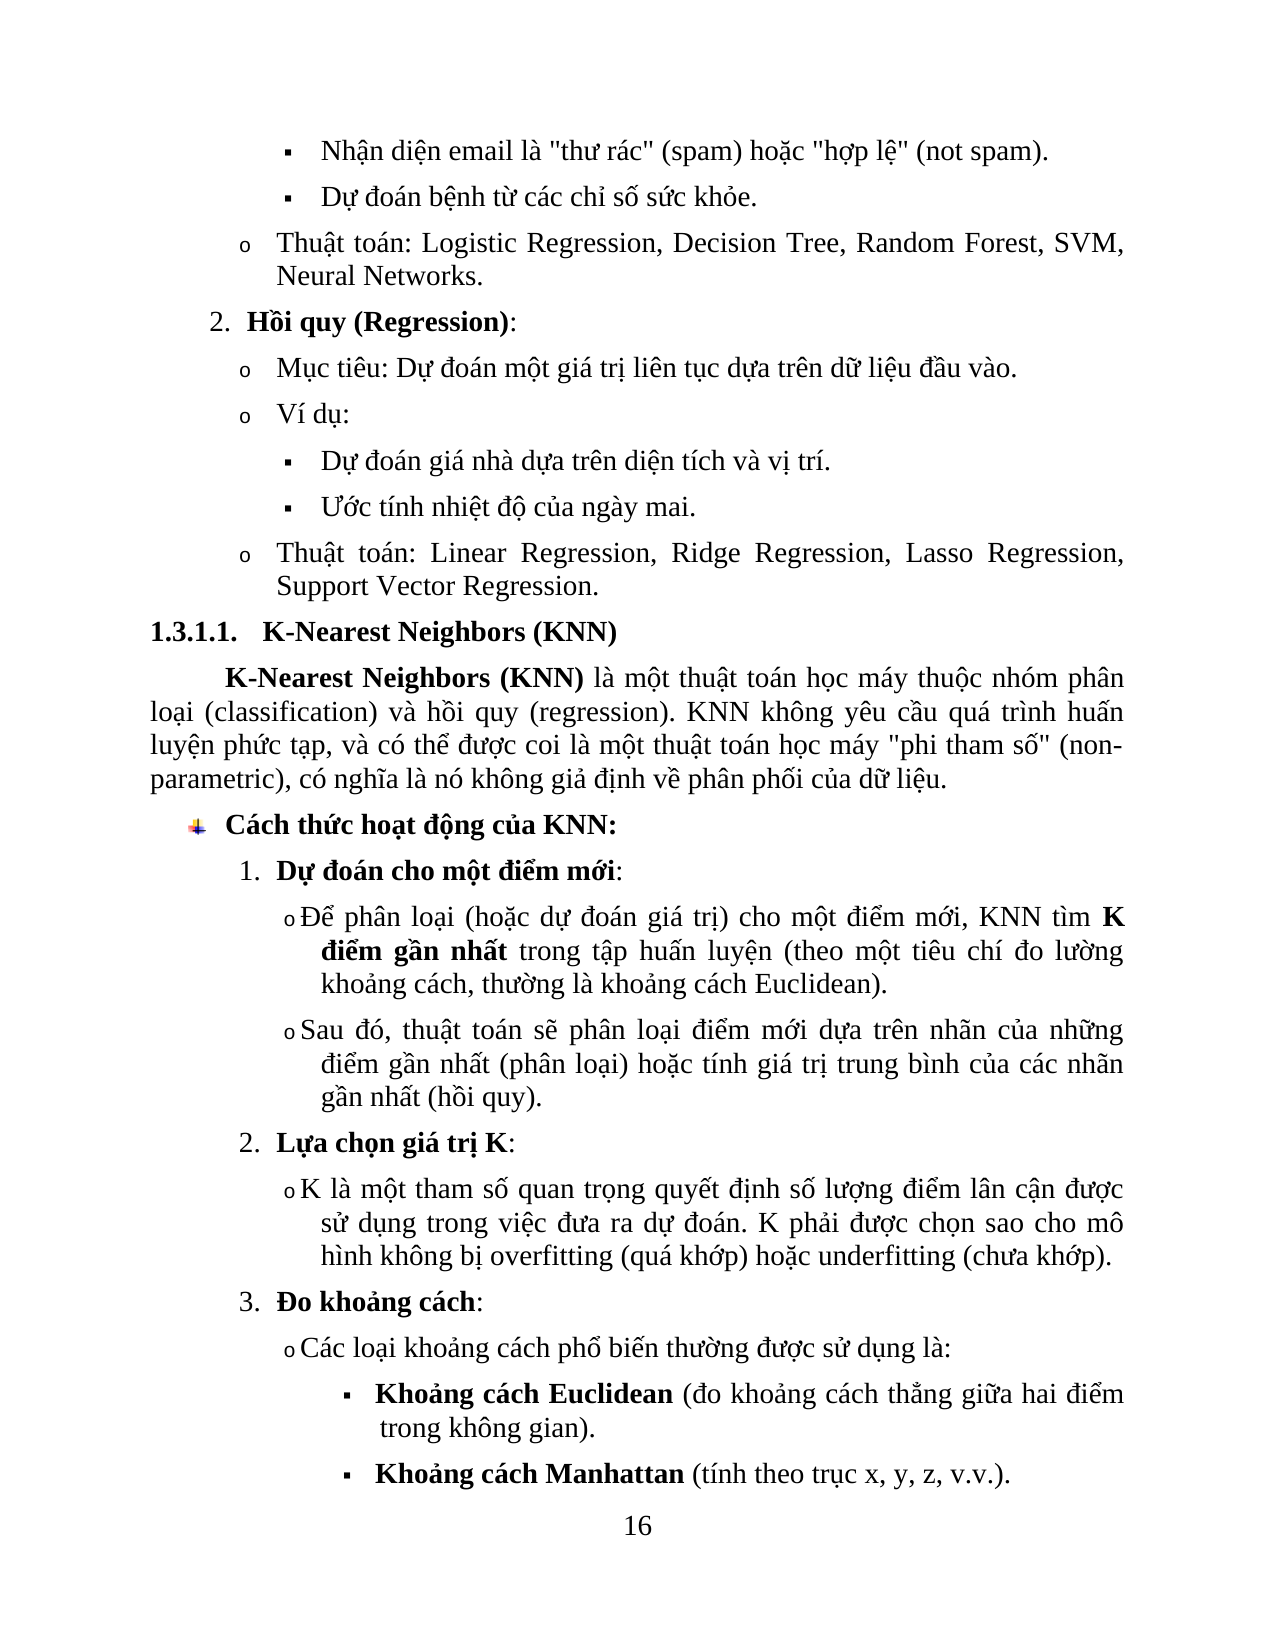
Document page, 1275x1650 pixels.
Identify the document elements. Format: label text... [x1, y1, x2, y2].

list Khoảng cách Manhattan (tính theo trục x, y, z, v.v.). [342, 1456, 1125, 1490]
list K là một tham số quan trọng quyết định số lượng điểm lân cận được sử dụng trong việc đưa ra dự đoán. K phải được chọn sao cho mô hình không bị overfitting (quá khớp) hoặc underfitting (chưa khớp). [283, 1171, 1125, 1272]
list Các loại khoảng cách phổ biến thường được sử dụng là: [283, 1331, 1125, 1364]
list Khoảng cách Euclidean (đo khoảng cách thẳng giữa hai điểm trong không gian). [342, 1377, 1125, 1444]
list Nhận diện email là "thư rác" (spam) hoặc "hợp lệ" (not spam). [283, 133, 1125, 166]
list Ước tính nhiệt độ của ngày mai. [283, 489, 1125, 522]
list Đo khoảng cách: [239, 1284, 1125, 1318]
list Mục tiêu: Dự đoán một giá trị liên tục dựa trên dữ liệu đầu vào. [239, 351, 1125, 384]
list Lựa chọn giá trị K: [239, 1125, 1125, 1159]
list Hồi quy (Regression): [209, 304, 1125, 338]
list Ví dụ: [239, 397, 1125, 430]
text K-Nearest Neighbors (KNN) là một thuật toán học máy thuộc nhóm phân loại (classification) và hồi quy (regression). KNN không yêu cầu quá trình huấn luyện phức tạp, và có thể được coi là một thuật toán học máy "phi tham số" (non-parametric), có nghĩa là nó không giả định về phân phối của dữ liệu. [150, 660, 1125, 794]
subtitle K-Nearest Neighbors (KNN) [150, 614, 1125, 648]
list Thuật toán: Linear Regression, Ridge Regression, Lasso Regression, Support Vector Regression. [239, 535, 1125, 602]
list Dự đoán cho một điểm mới: [239, 853, 1125, 887]
list Cách thức hoạt động của KNN: [187, 807, 1125, 841]
list Dự đoán giá nhà dựa trên diện tích và vị trí. [283, 443, 1125, 476]
list Thuật toán: Logistic Regression, Decision Tree, Random Forest, SVM, Neural Networks. [239, 225, 1125, 292]
picture [188, 817, 206, 835]
list Dự đoán bệnh từ các chỉ số sức khỏe. [283, 179, 1125, 212]
list Sau đó, thuật toán sẽ phân loại điểm mới dựa trên nhãn của những điểm gần nhất (phân loại) hoặc tính giá trị trung bình của các nhãn gần nhất (hồi quy). [283, 1012, 1125, 1113]
list Để phân loại (hoặc dự đoán giá trị) cho một điểm mới, KNN tìm K điểm gần nhất trong tập huấn luyện (theo một tiêu chí đo lường khoảng cách, thường là khoảng cách Euclidean). [283, 899, 1125, 1000]
